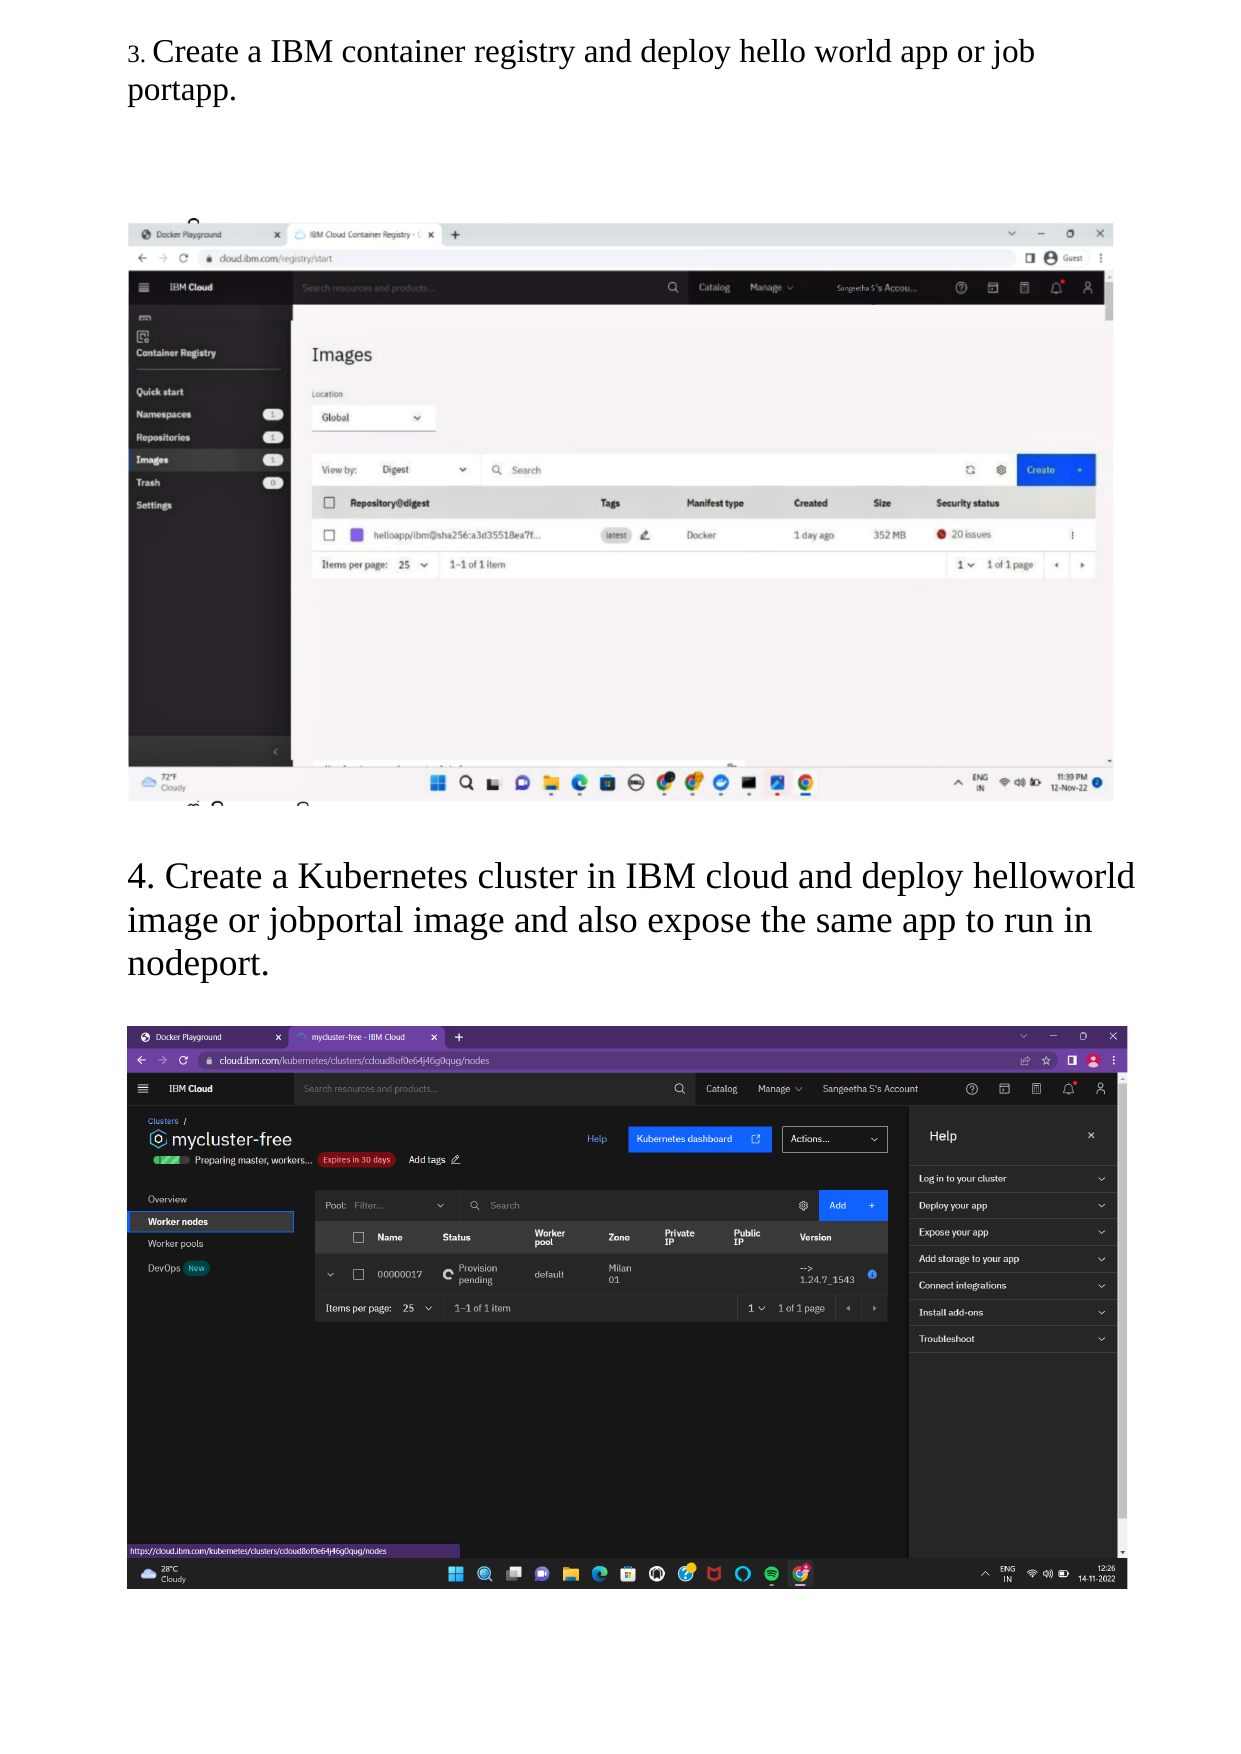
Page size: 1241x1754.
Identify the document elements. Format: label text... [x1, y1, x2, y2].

picture [127, 1026, 1128, 1589]
text 4. Create a Kubernetes cluster in IBM cloud and deploy helloworld image or jobportal image and also expose the same app to run in nodeport. [127, 854, 1142, 983]
picture [127, 218, 1114, 806]
text 3. Create a IBM container registry and deploy hello world app or job portapp. [127, 31, 1142, 108]
